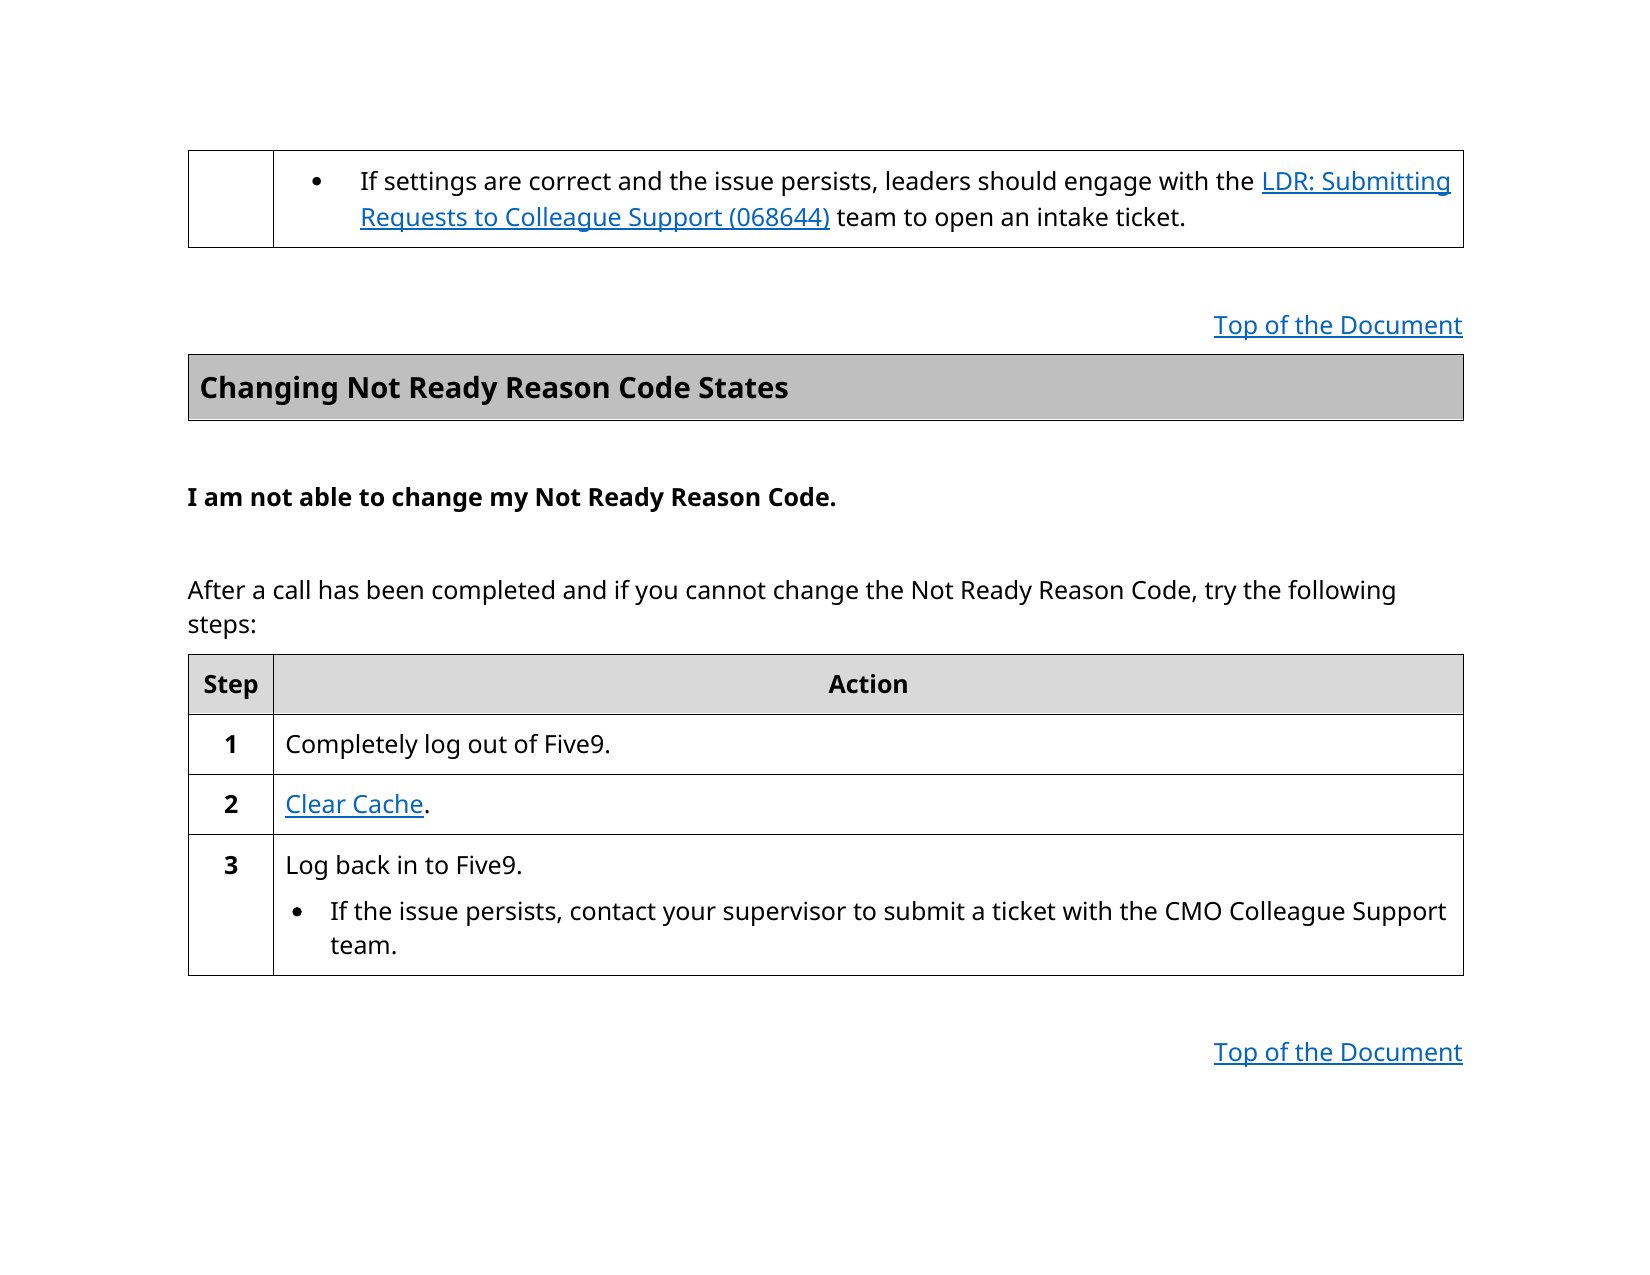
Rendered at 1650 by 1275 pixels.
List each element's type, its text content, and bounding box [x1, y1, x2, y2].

table_cell 2 [189, 775, 273, 834]
table_cell 6 [189, 151, 273, 247]
table_header Action [274, 655, 1463, 713]
text After a call has been completed and if you cannot change the Not Ready Reason Code, try the following steps: [187, 573, 1462, 641]
text Top of the Document [187, 1034, 1462, 1069]
text I am not able to change my Not Ready Reason Code. [187, 480, 1462, 514]
table_cell Log back in to Five9. If the issue persists, contact your supervisor to submit a ticket with the CMO Colleague Support team. [274, 835, 1463, 974]
table_header Changing Not Ready Reason Code States [189, 355, 1463, 419]
table_cell 1 [189, 715, 273, 774]
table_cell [274, 151, 1463, 247]
table_cell Completely log out of Five9. [274, 715, 1463, 774]
table_cell 3 [189, 835, 273, 974]
text Top of the Document [187, 307, 1462, 341]
table_header Step [189, 655, 273, 713]
table_cell Clear Cache. [274, 775, 1463, 834]
